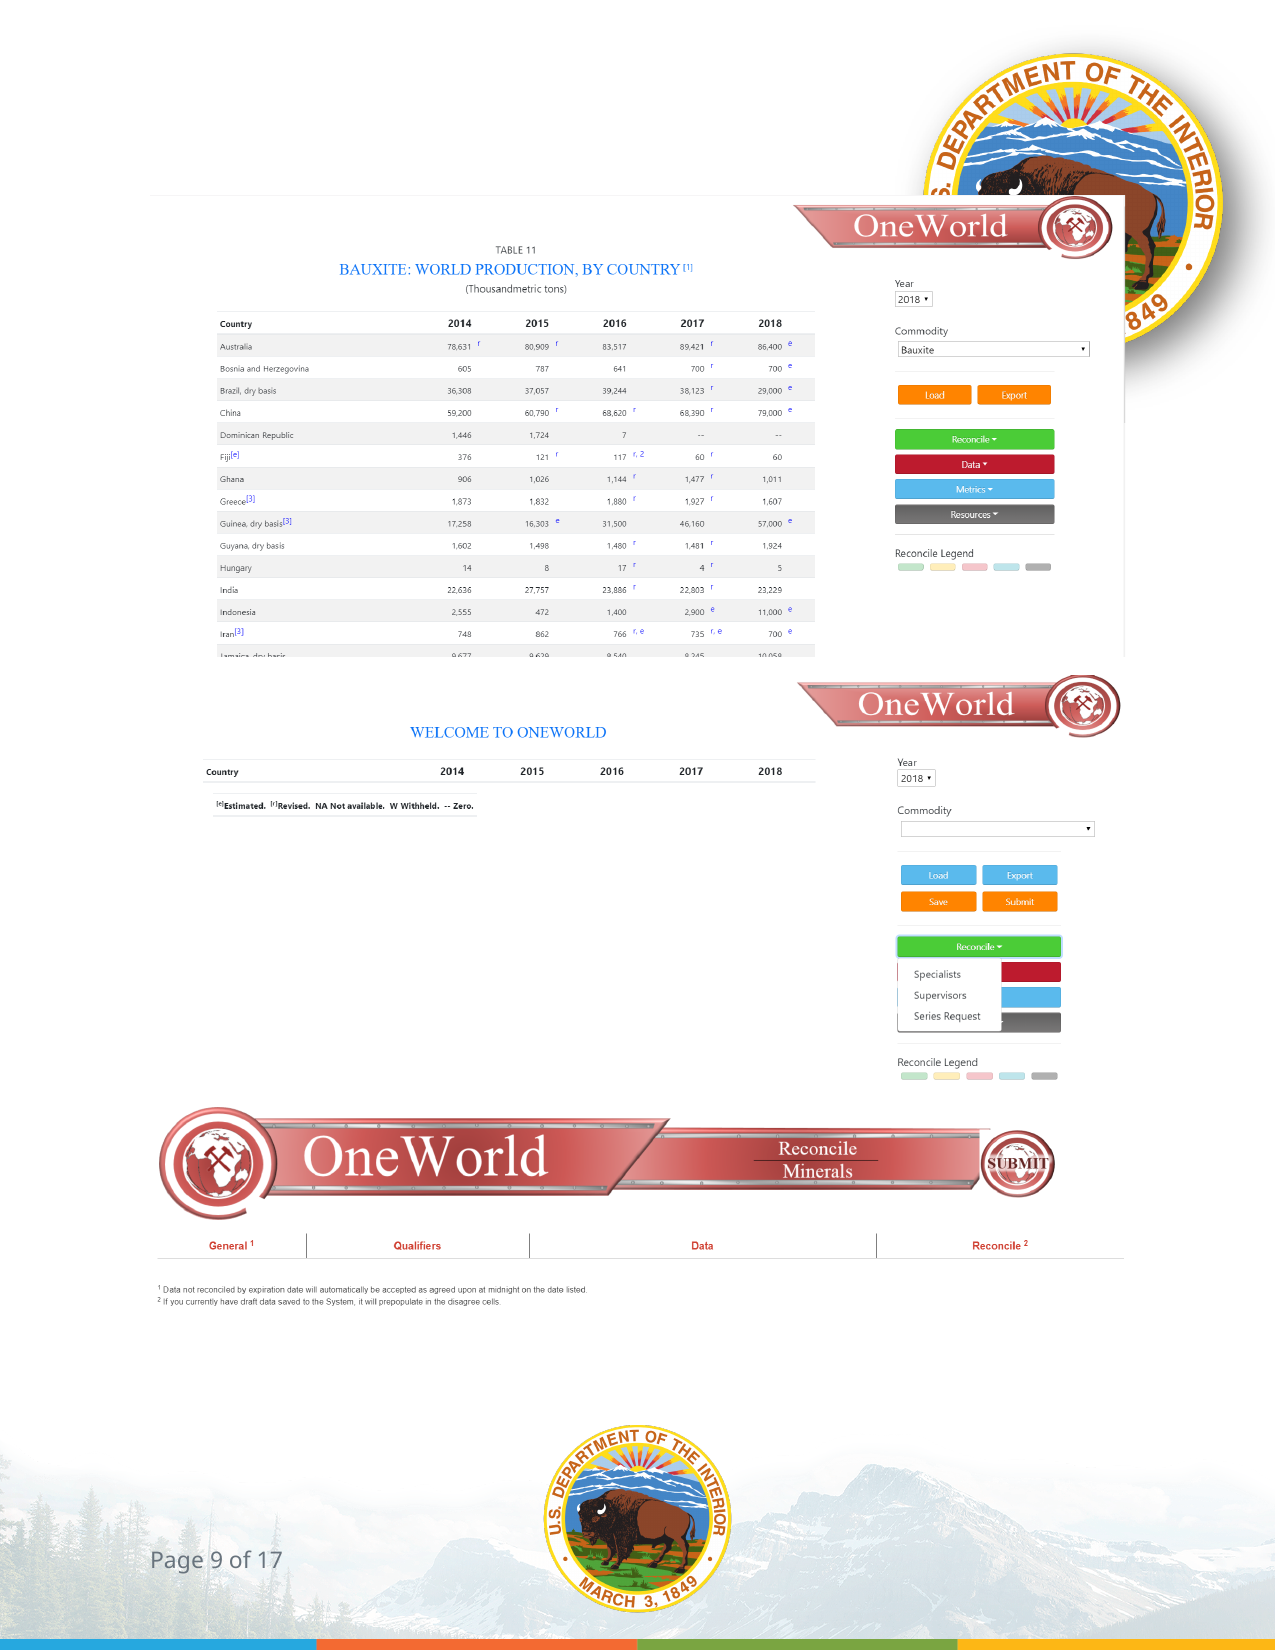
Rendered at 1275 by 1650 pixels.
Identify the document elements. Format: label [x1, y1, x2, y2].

picture [150, 675, 1125, 1088]
picture [0, 1425, 1275, 1650]
picture [150, 52, 1224, 657]
picture [150, 1106, 1125, 1398]
